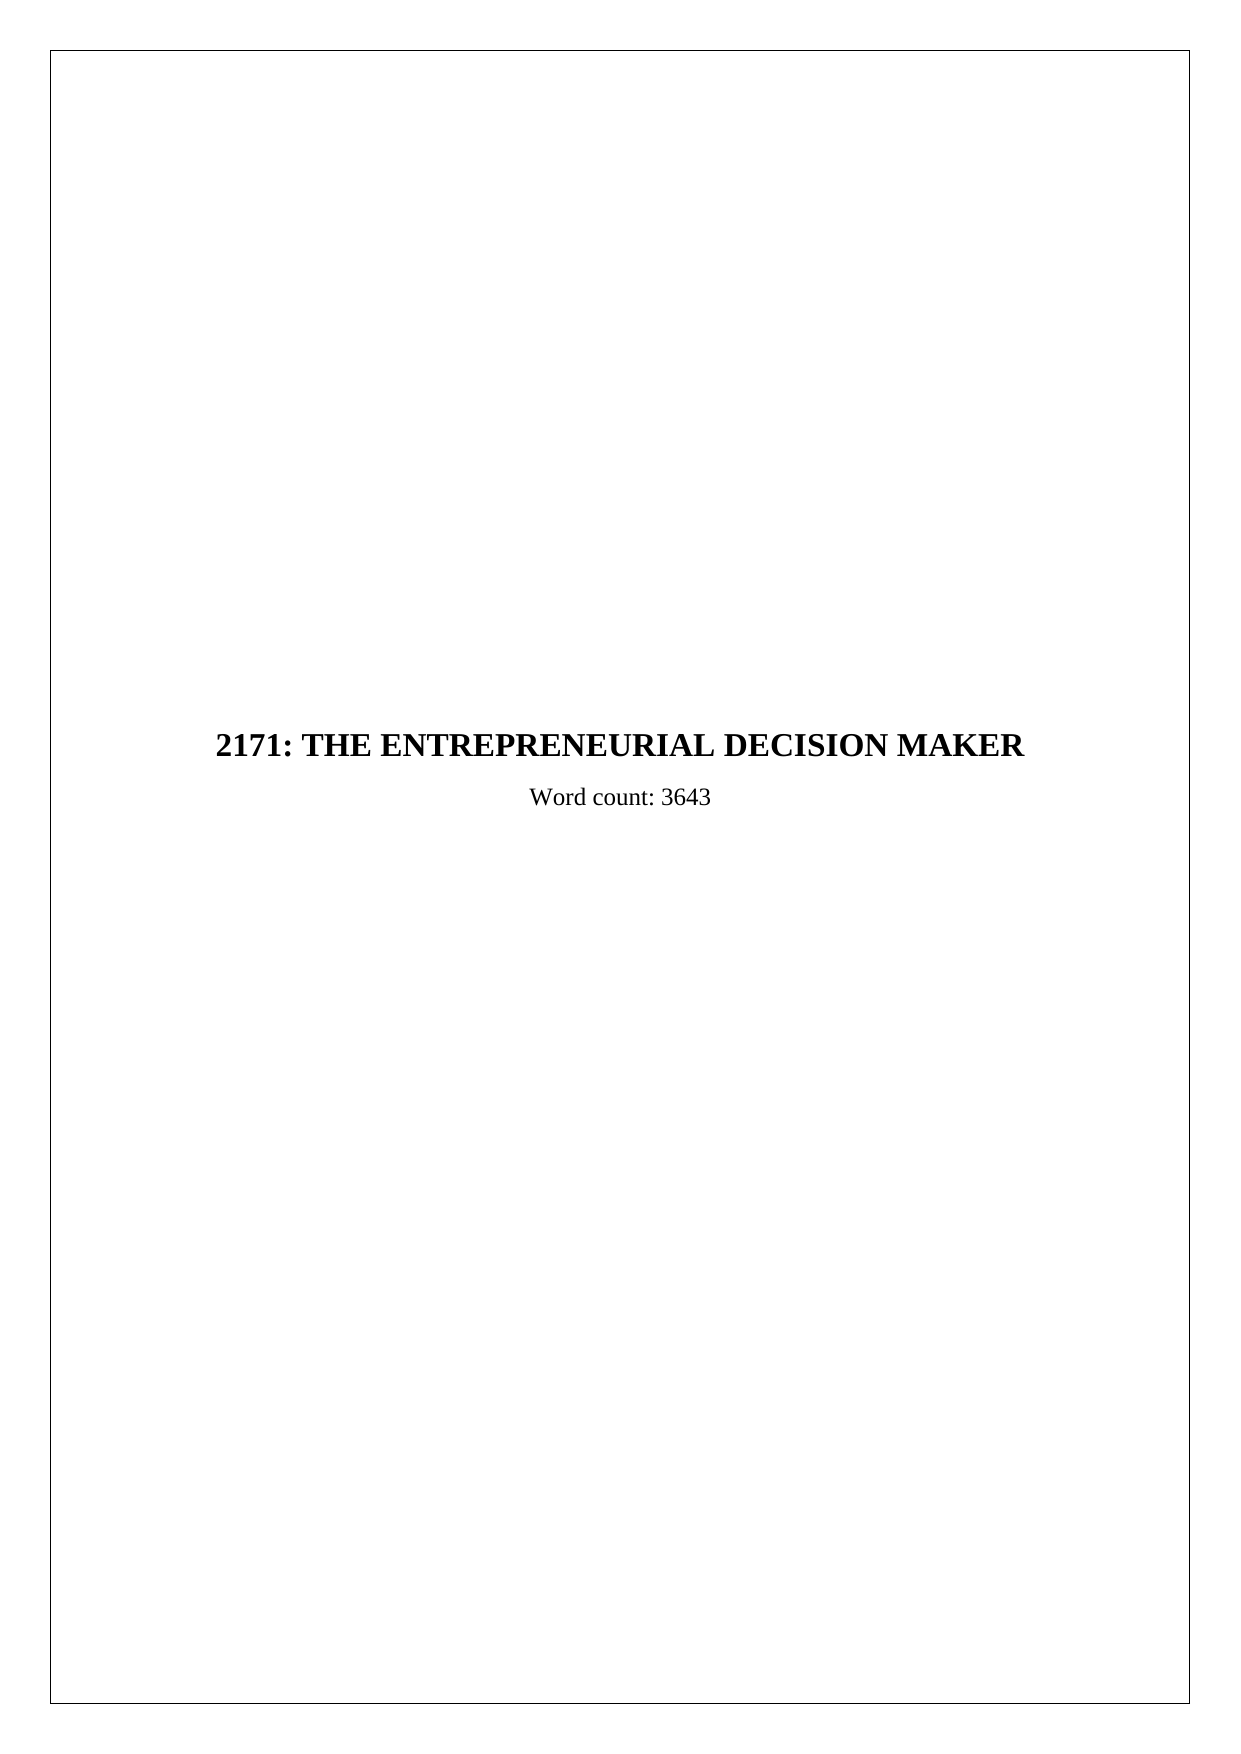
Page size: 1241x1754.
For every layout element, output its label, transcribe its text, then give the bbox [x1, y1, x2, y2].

text 2171: THE ENTREPRENEURIAL DECISION MAKER [150, 725, 1090, 763]
text Word count: 3643 [150, 782, 1090, 811]
